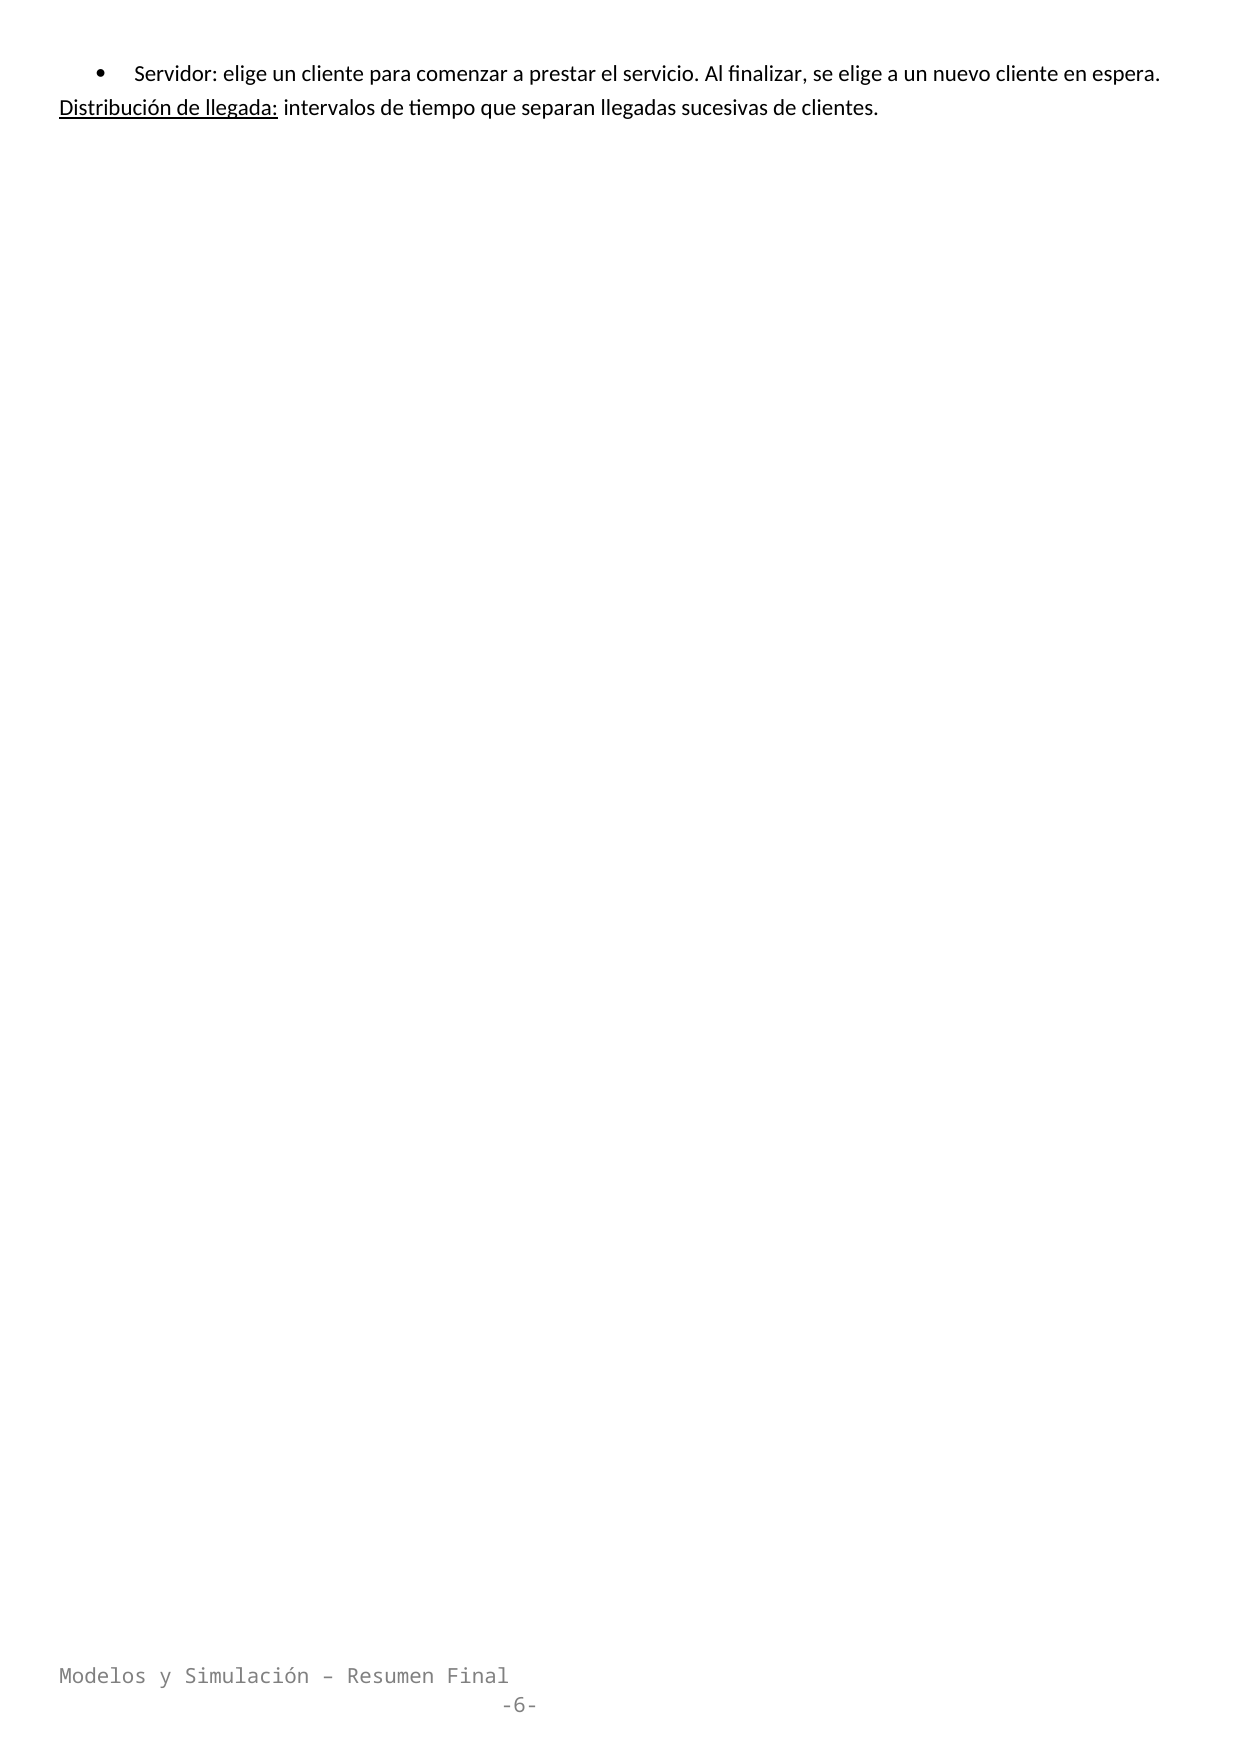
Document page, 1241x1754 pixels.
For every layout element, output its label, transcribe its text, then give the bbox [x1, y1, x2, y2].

list Servidor: elige un cliente para comenzar a prestar el servicio. Al finalizar, se elige a un nuevo cliente en espera. [97, 59, 1181, 87]
text Distribución de llegada: intervalos de tiempo que separan llegadas sucesivas de clientes. [59, 93, 1181, 121]
